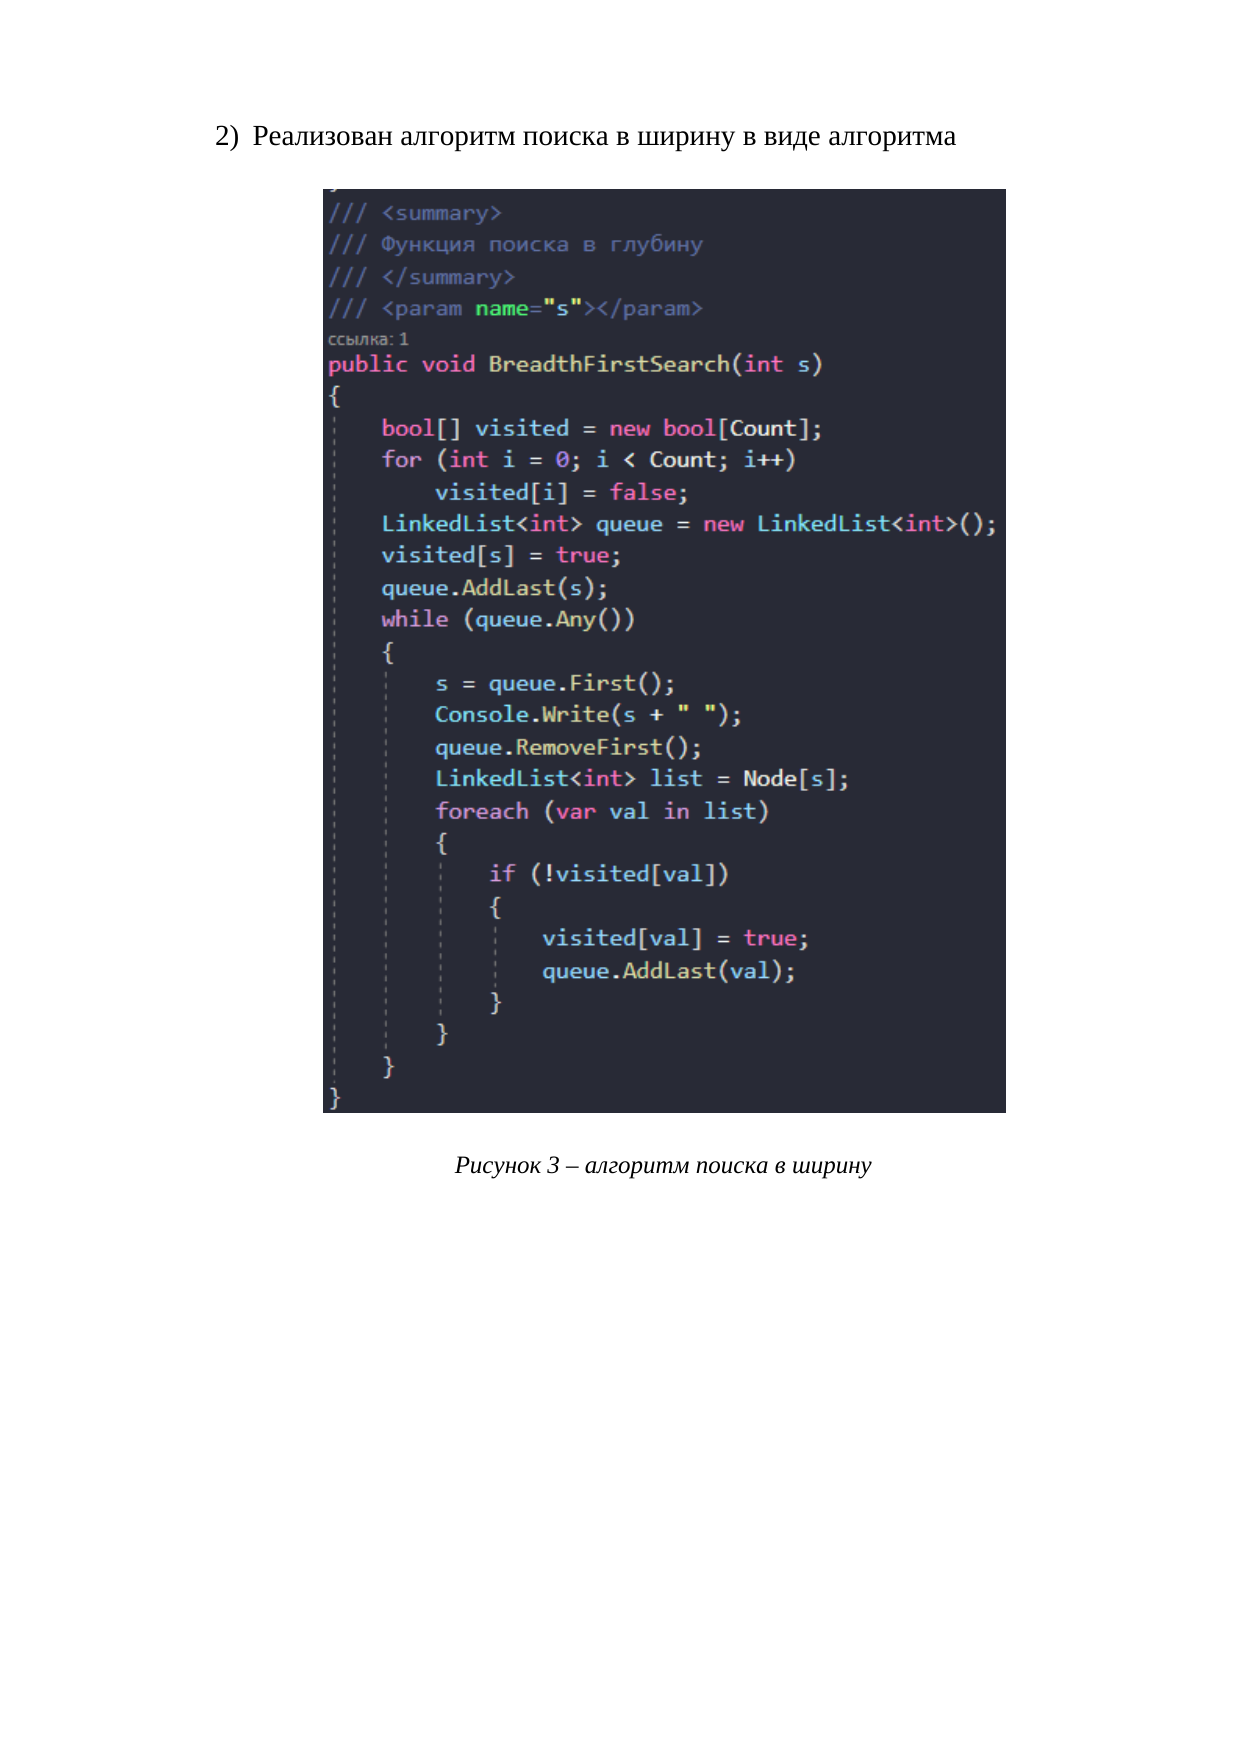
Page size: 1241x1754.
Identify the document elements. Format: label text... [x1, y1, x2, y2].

text Рисунок 3 – алгоритм поиска в ширину [177, 1150, 1152, 1179]
list Реализован алгоритм поиска в ширину в виде алгоритма [215, 118, 1152, 152]
picture [323, 189, 1006, 1113]
